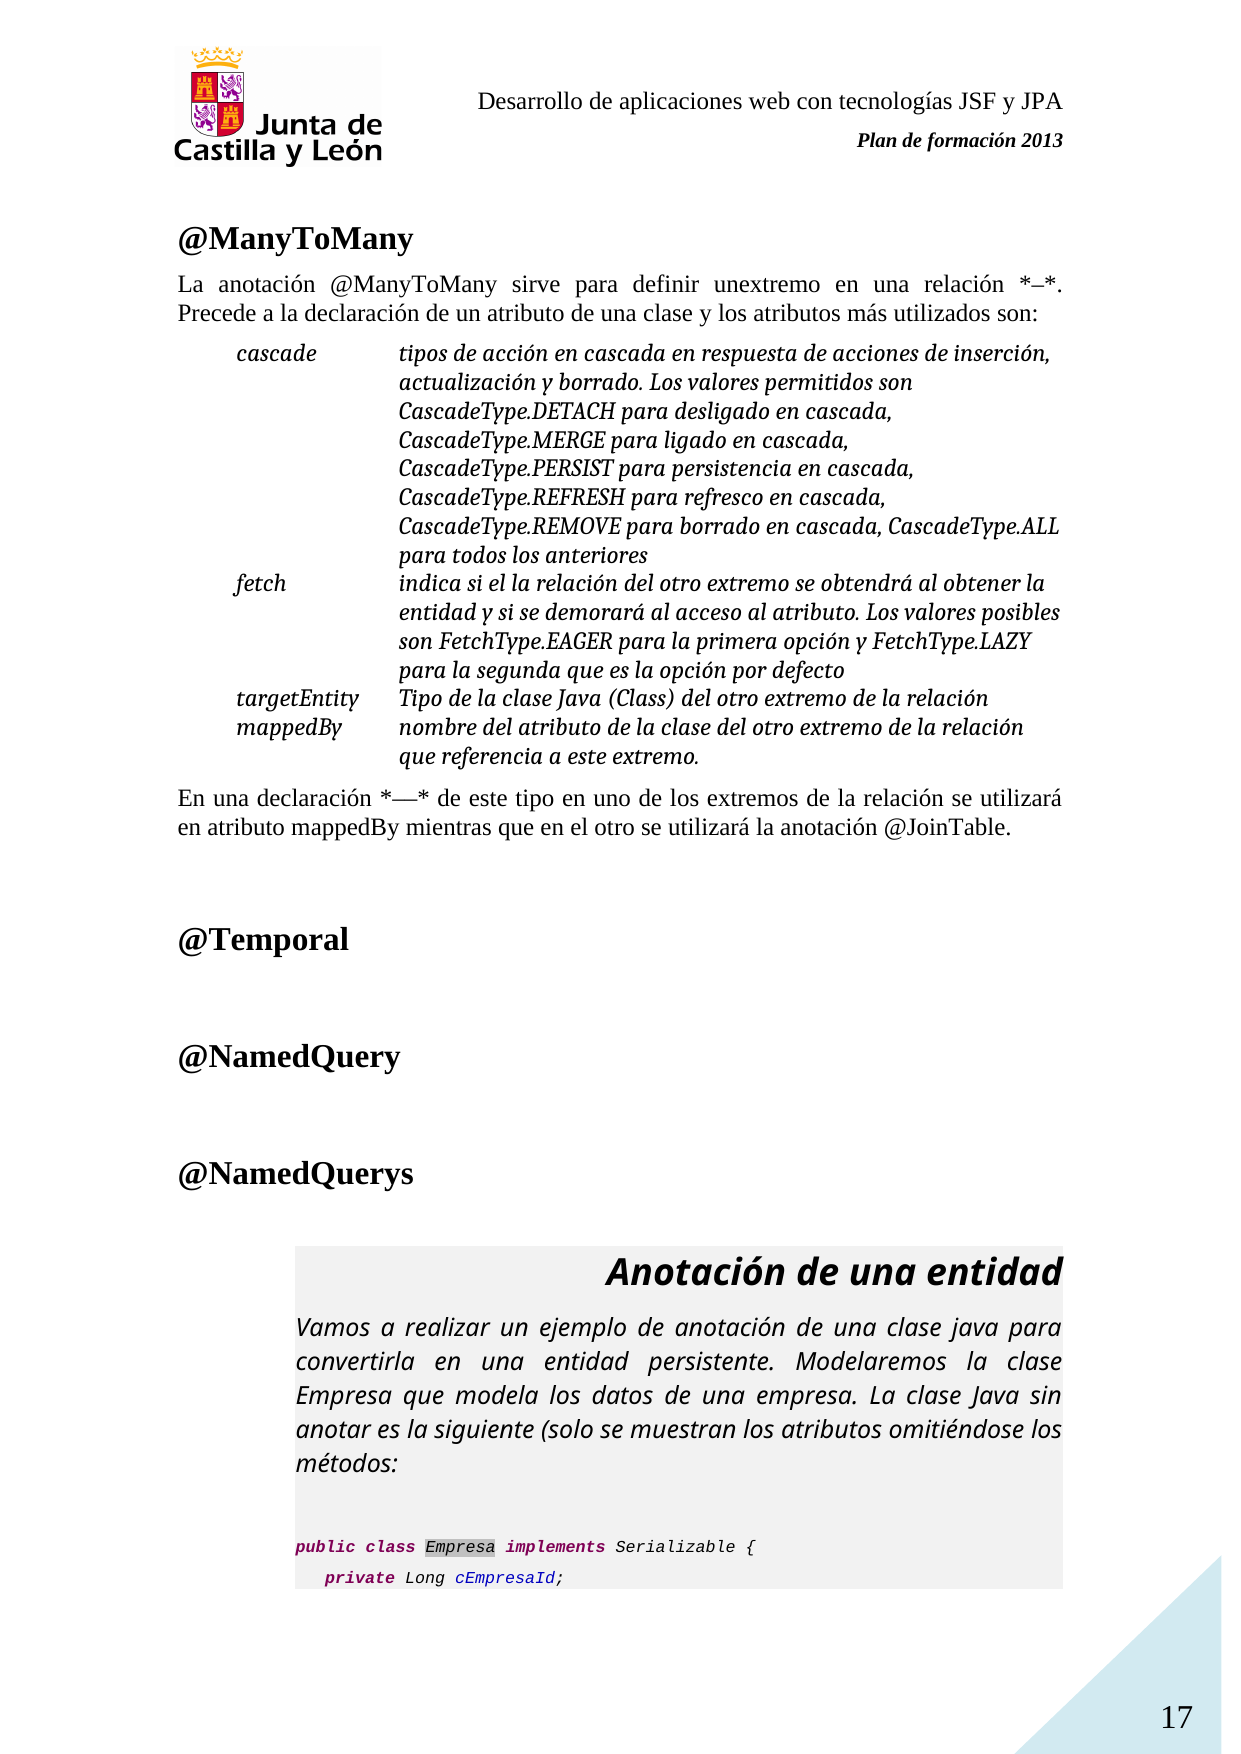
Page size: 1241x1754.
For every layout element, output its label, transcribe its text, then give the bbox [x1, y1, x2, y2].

text mappedBy nombre del atributo de la clase del otro extremo de la relación que referencia a este extremo. [236, 713, 1063, 771]
subtitle @NamedQuery [177, 1036, 1063, 1075]
picture [174, 46, 382, 167]
text fetch indica si el la relación del otro extremo se obtendrá al obtener la entidad y si se demorará al acceso al atributo. Los valores posibles son FetchType.EAGER para la primera opción y FetchType.LAZY para la segunda que es la opción por defecto [236, 569, 1063, 684]
text Vamos a realizar un ejemplo de anotación de una clase java para convertirla en una entidad persistente. Modelaremos la clase Empresa que modela los datos de una empresa. La clase Java sin anotar es la siguiente (solo se muestran los atributos omitiéndose los métodos: [295, 1309, 1063, 1479]
text private Long cEmpresaId; [295, 1570, 1063, 1589]
subtitle @NamedQuerys [177, 1153, 1063, 1192]
text public class Empresa implements Serializable { [295, 1538, 1063, 1557]
subtitle @Temporal [177, 919, 1063, 958]
text La anotación @ManyToMany sirve para definir unextremo en una relación *–*. Precede a la declaración de un atributo de una clase y los atributos más utilizados son: [177, 269, 1063, 327]
subtitle @ManyToMany [177, 218, 1063, 257]
text targetEntity Tipo de la clase Java (Class) del otro extremo de la relación [236, 684, 1063, 713]
text Anotación de una entidad [295, 1246, 1063, 1297]
text En una declaración *––* de este tipo en uno de los extremos de la relación se utilizará en atributo mappedBy mientras que en el otro se utilizará la anotación @JoinTable. [177, 783, 1063, 841]
